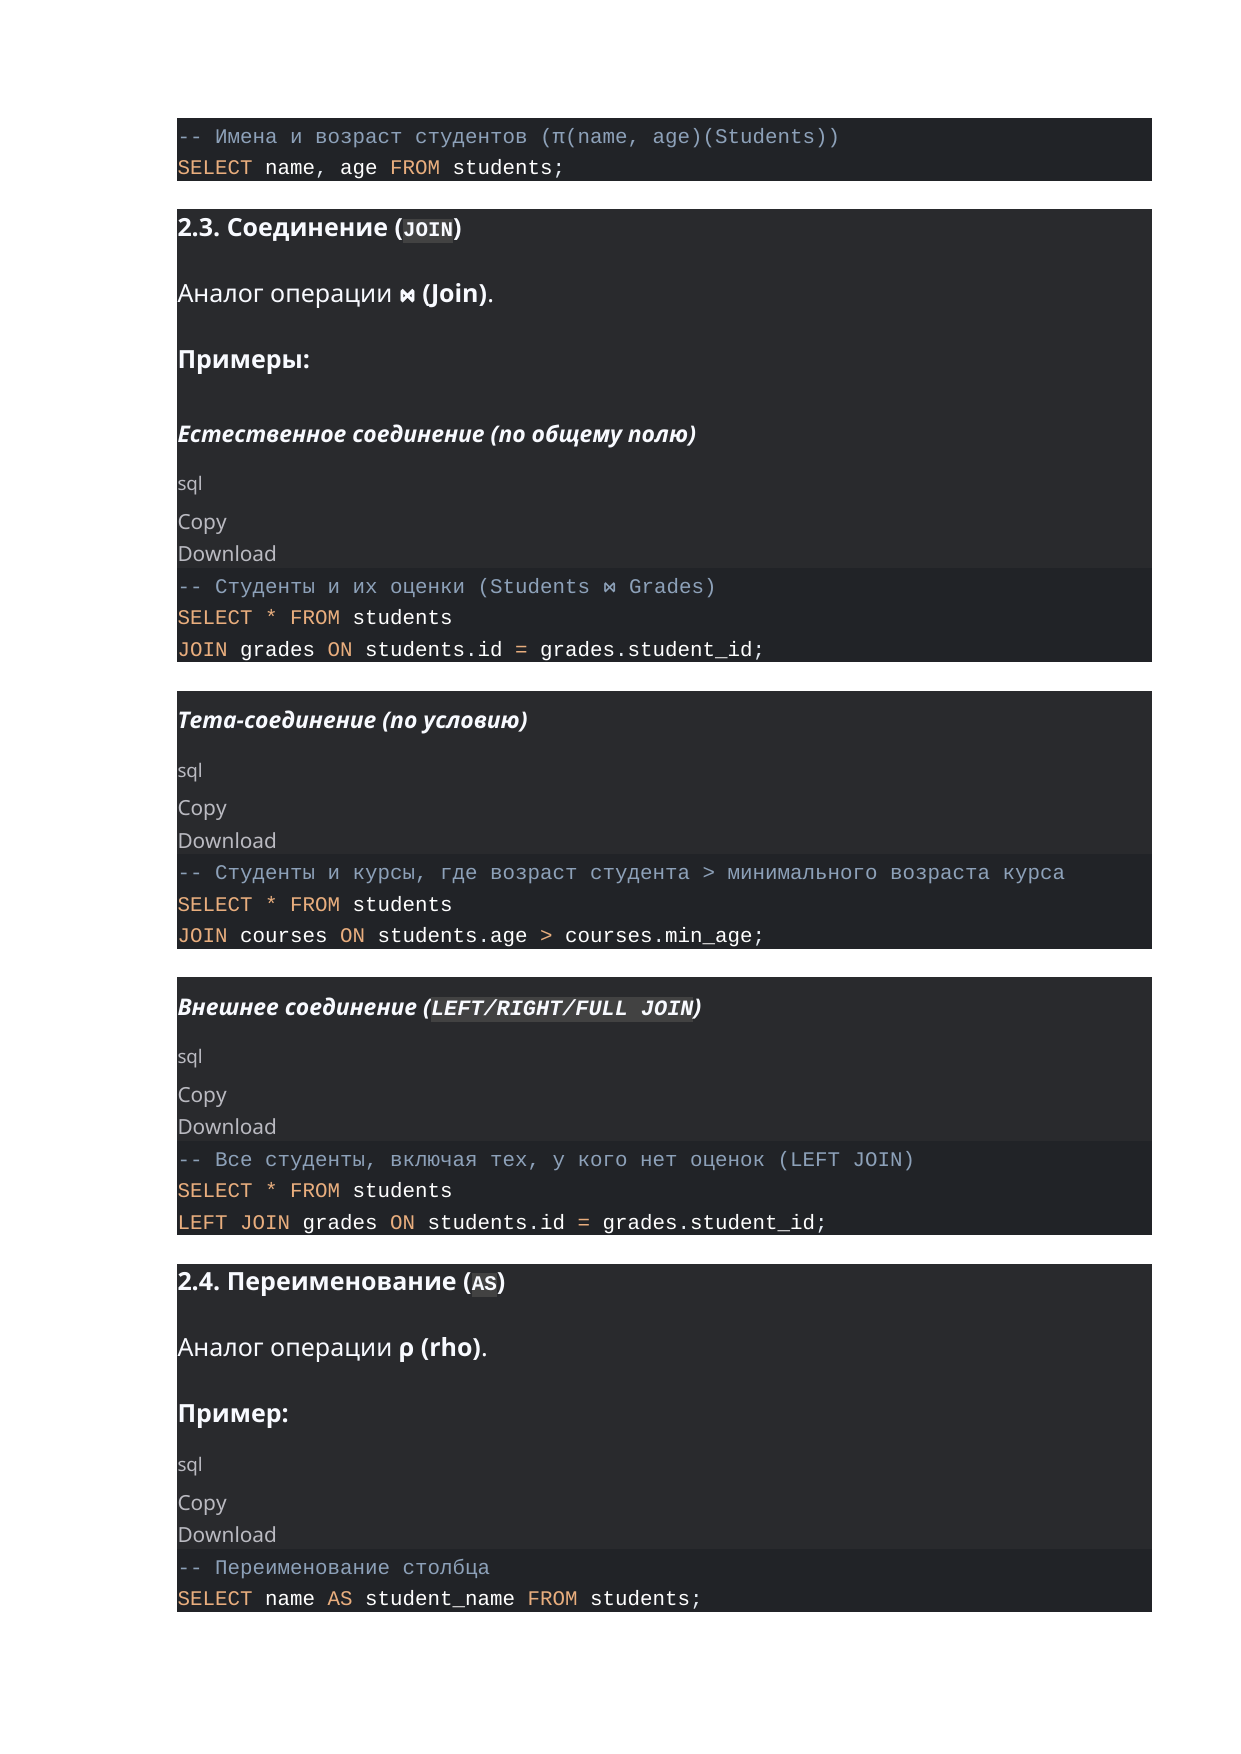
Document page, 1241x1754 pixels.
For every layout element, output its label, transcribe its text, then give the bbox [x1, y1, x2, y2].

text Download [177, 822, 1152, 854]
text -- Переименование столбца [177, 1549, 1152, 1581]
text Copy [177, 783, 1152, 822]
subtitle Естественное соединение (по общему полю) [177, 404, 1152, 449]
text SELECT * FROM students [177, 599, 1152, 631]
text -- Студенты и курсы, где возраст студента > минимального возраста курса [177, 854, 1152, 886]
subtitle Внешнее соединение (LEFT/RIGHT/FULL JOIN) [177, 977, 1152, 1022]
text Copy [177, 1069, 1152, 1108]
text Аналог операции ρ (rho). [177, 1319, 1152, 1364]
text Примеры: [177, 331, 1152, 376]
text Аналог операции ⋈ (Join). [177, 265, 1152, 310]
text sql [177, 1452, 1152, 1477]
subtitle Тета-соединение (по условию) [177, 691, 1152, 736]
text -- Все студенты, включая тех, у кого нет оценок (LEFT JOIN) [177, 1141, 1152, 1172]
subtitle 2.4. Переименование (AS) [177, 1264, 1152, 1298]
text LEFT JOIN grades ON students.id = grades.student_id; [177, 1204, 1152, 1235]
text SELECT name AS student_name FROM students; [177, 1581, 1152, 1612]
subtitle 2.3. Соединение (JOIN) [177, 209, 1152, 244]
text Download [177, 535, 1152, 568]
text sql [177, 1043, 1152, 1069]
text sql [177, 471, 1152, 496]
text Пример: [177, 1386, 1152, 1430]
text JOIN courses ON students.age > courses.min_age; [177, 917, 1152, 949]
text SELECT * FROM students [177, 1172, 1152, 1204]
text JOIN grades ON students.id = grades.student_id; [177, 631, 1152, 662]
text Download [177, 1108, 1152, 1141]
text Copy [177, 1477, 1152, 1516]
text -- Имена и возраст студентов (π(name, age)(Students)) [177, 118, 1152, 149]
text Download [177, 1516, 1152, 1549]
text SELECT name, age FROM students; [177, 149, 1152, 181]
text -- Студенты и их оценки (Students ⋈ Grades) [177, 568, 1152, 599]
text SELECT * FROM students [177, 886, 1152, 917]
text sql [177, 757, 1152, 783]
text Copy [177, 496, 1152, 535]
